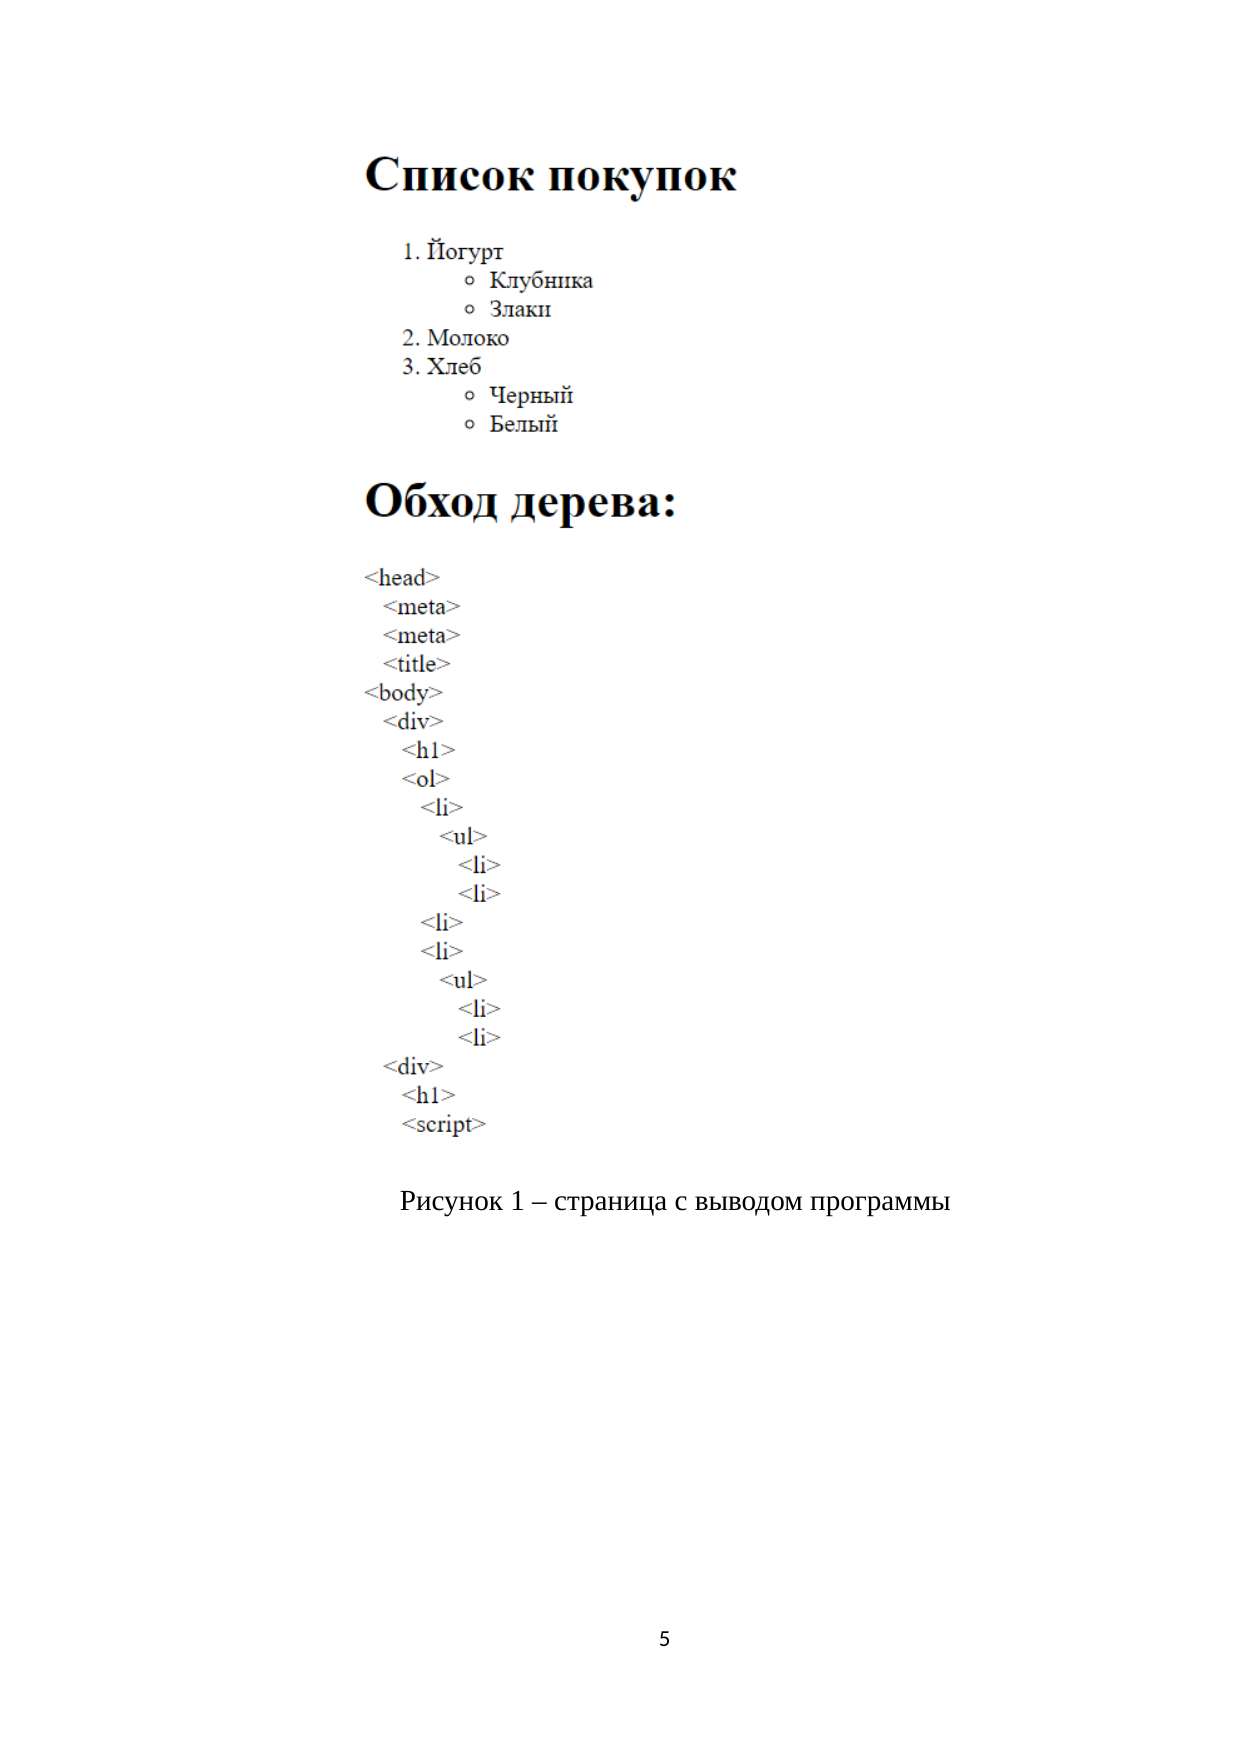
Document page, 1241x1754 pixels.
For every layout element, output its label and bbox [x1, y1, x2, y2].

picture [352, 118, 977, 1157]
